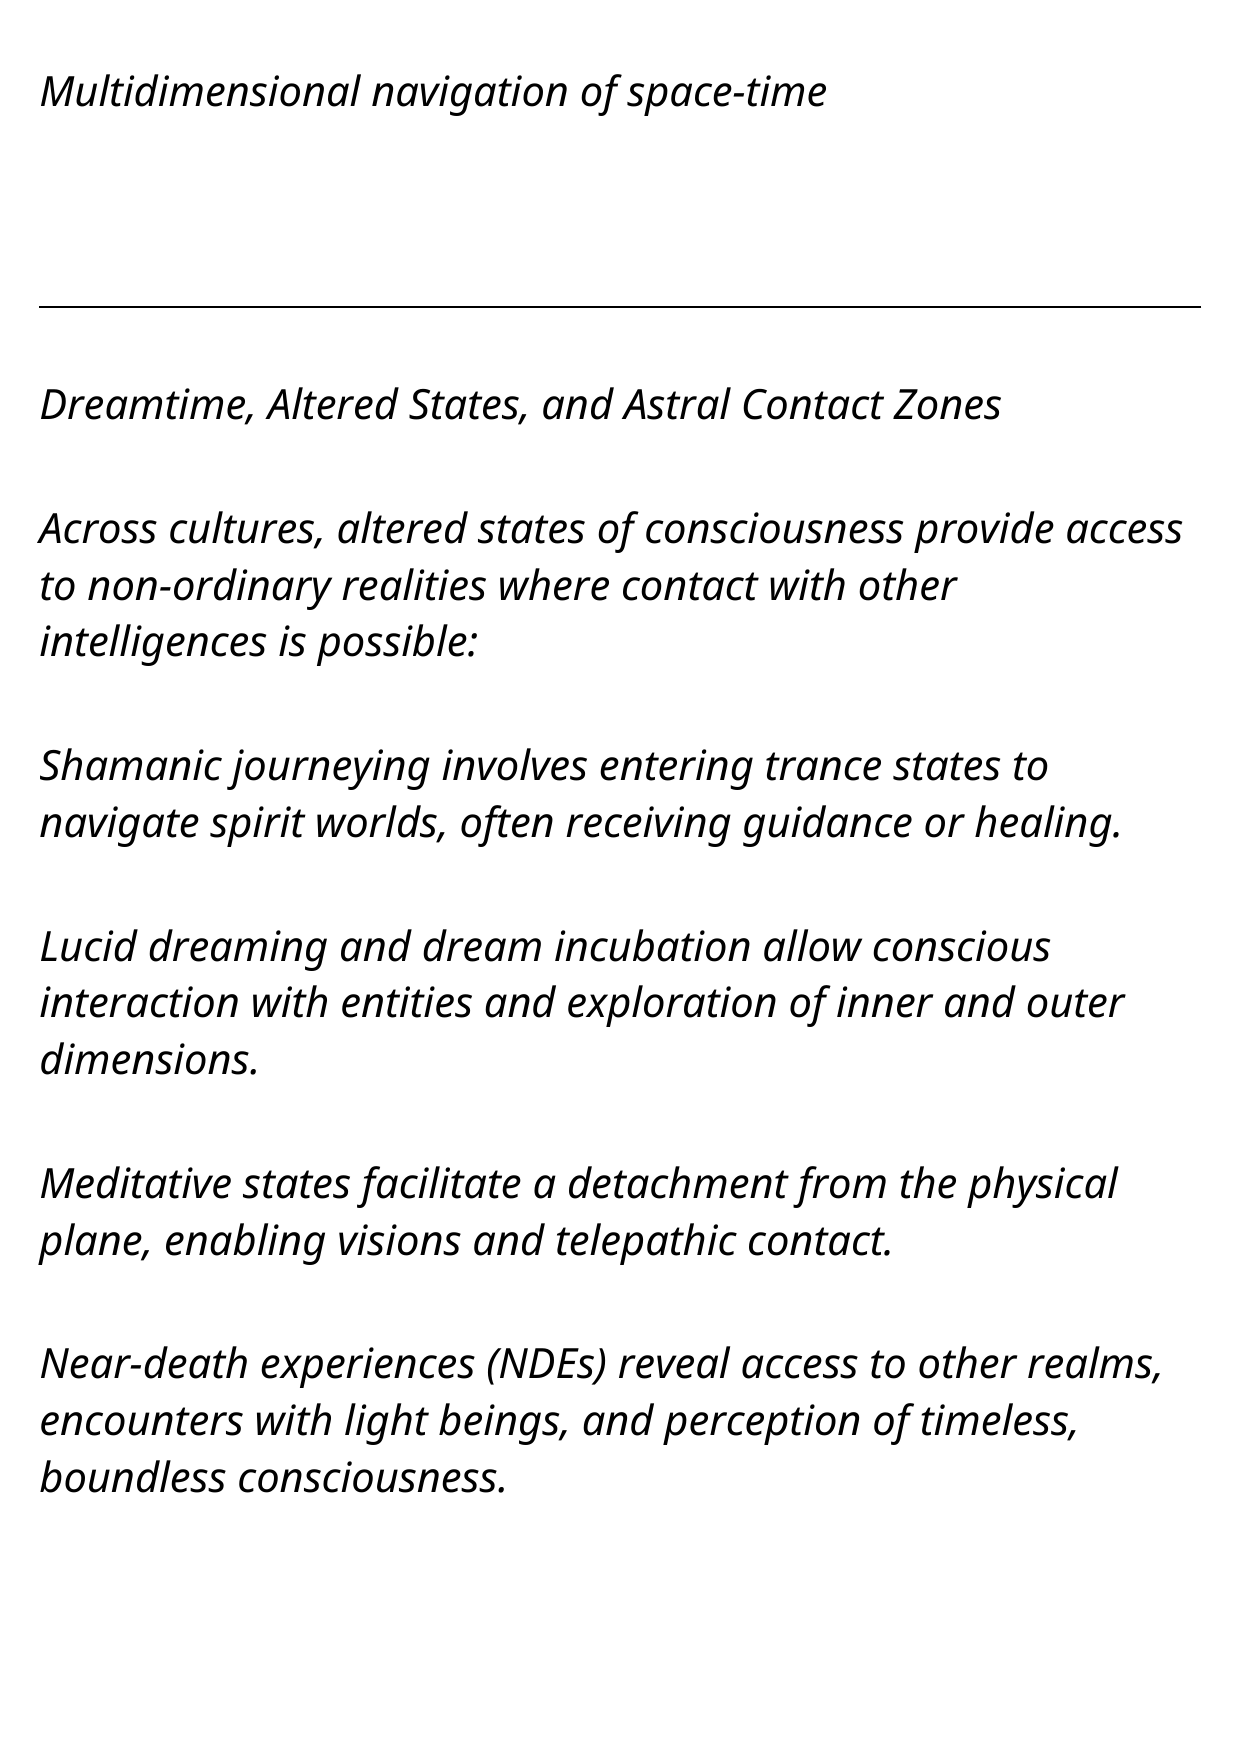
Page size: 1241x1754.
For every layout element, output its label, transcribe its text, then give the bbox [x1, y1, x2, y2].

text Meditative states facilitate a detachment from the physical plane, enabling visions and telepathic contact. [39, 1154, 1201, 1267]
text Multidimensional navigation of space-time [39, 62, 1201, 119]
text Lucid dreaming and dream incubation allow conscious interaction with entities and exploration of inner and outer dimensions. [39, 916, 1201, 1087]
text Dreamtime, Altered States, and Astral Contact Zones [39, 375, 1201, 432]
text Near-death experiences (NDEs) reveal access to other realms, encounters with light beings, and perception of timeless, boundless consciousness. [39, 1334, 1201, 1504]
text Shamanic journeying involves entering trance states to navigate spirit worlds, often receiving guidance or healing. [39, 736, 1201, 849]
text Across cultures, altered states of consciousness provide access to non-ordinary realities where contact with other intelligences is possible: [39, 499, 1201, 669]
